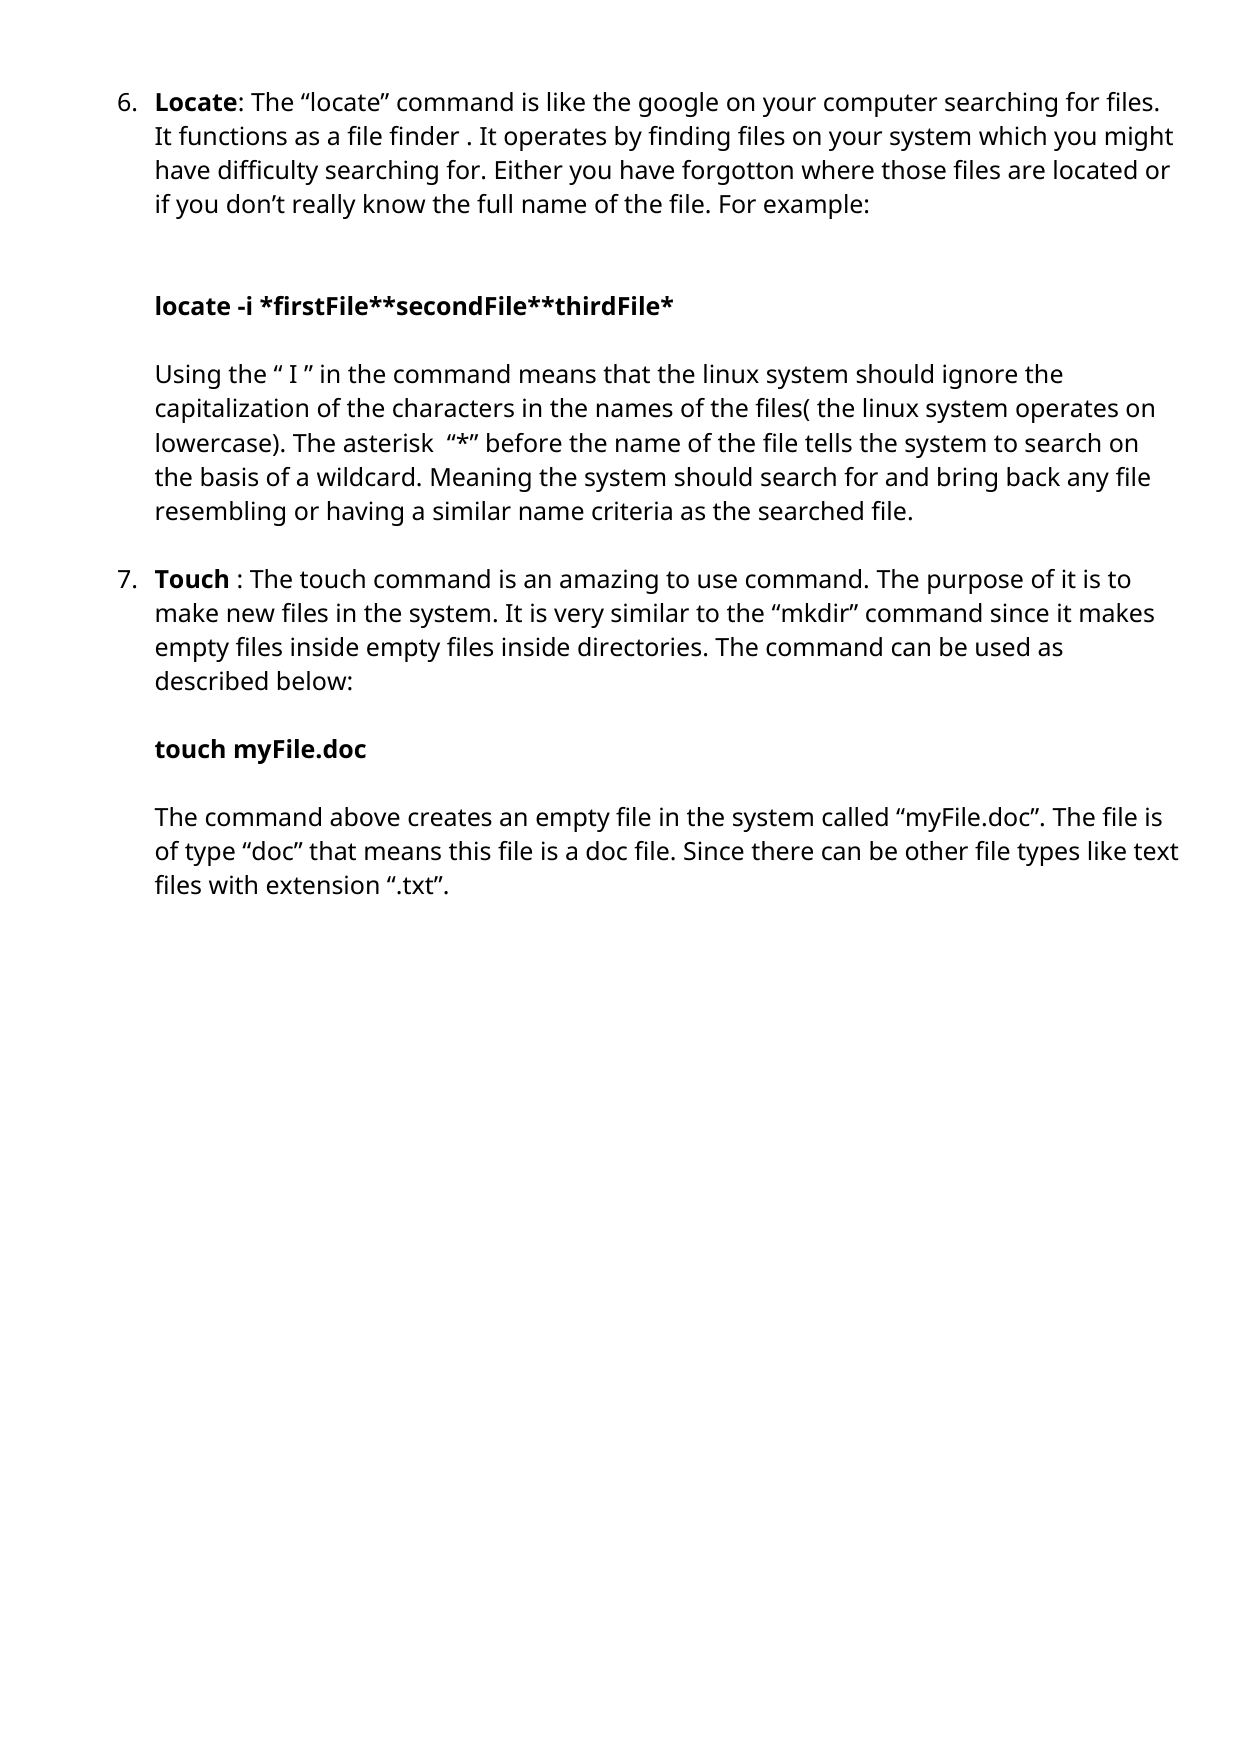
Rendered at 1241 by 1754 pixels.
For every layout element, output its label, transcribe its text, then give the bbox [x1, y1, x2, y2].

list Locate: The “locate” command is like the google on your computer searching for files. It functions as a file finder . It operates by finding files on your system which you might have difficulty searching for. Either you have forgotton where those files are located or if you don’t really know the full name of the file. For example: [117, 84, 1181, 221]
text locate -i *firstFile**secondFile**thirdFile* [154, 289, 1181, 323]
text touch myFile.doc [154, 732, 1181, 766]
text The command above creates an empty file in the system called “myFile.doc”. The file is of type “doc” that means this file is a doc file. Since there can be other file types like text files with extension “.txt”. [154, 800, 1181, 902]
text Using the “ I ” in the command means that the linux system should ignore the capitalization of the characters in the names of the files( the linux system operates on lowercase). The asterisk “*” before the name of the file tells the system to search on the basis of a wildcard. Meaning the system should search for and bring back any file resembling or having a similar name criteria as the searched file. [154, 357, 1181, 527]
list Touch : The touch command is an amazing to use command. The purpose of it is to make new files in the system. It is very similar to the “mkdir” command since it makes empty files inside empty files inside directories. The command can be used as described below: [117, 561, 1181, 698]
